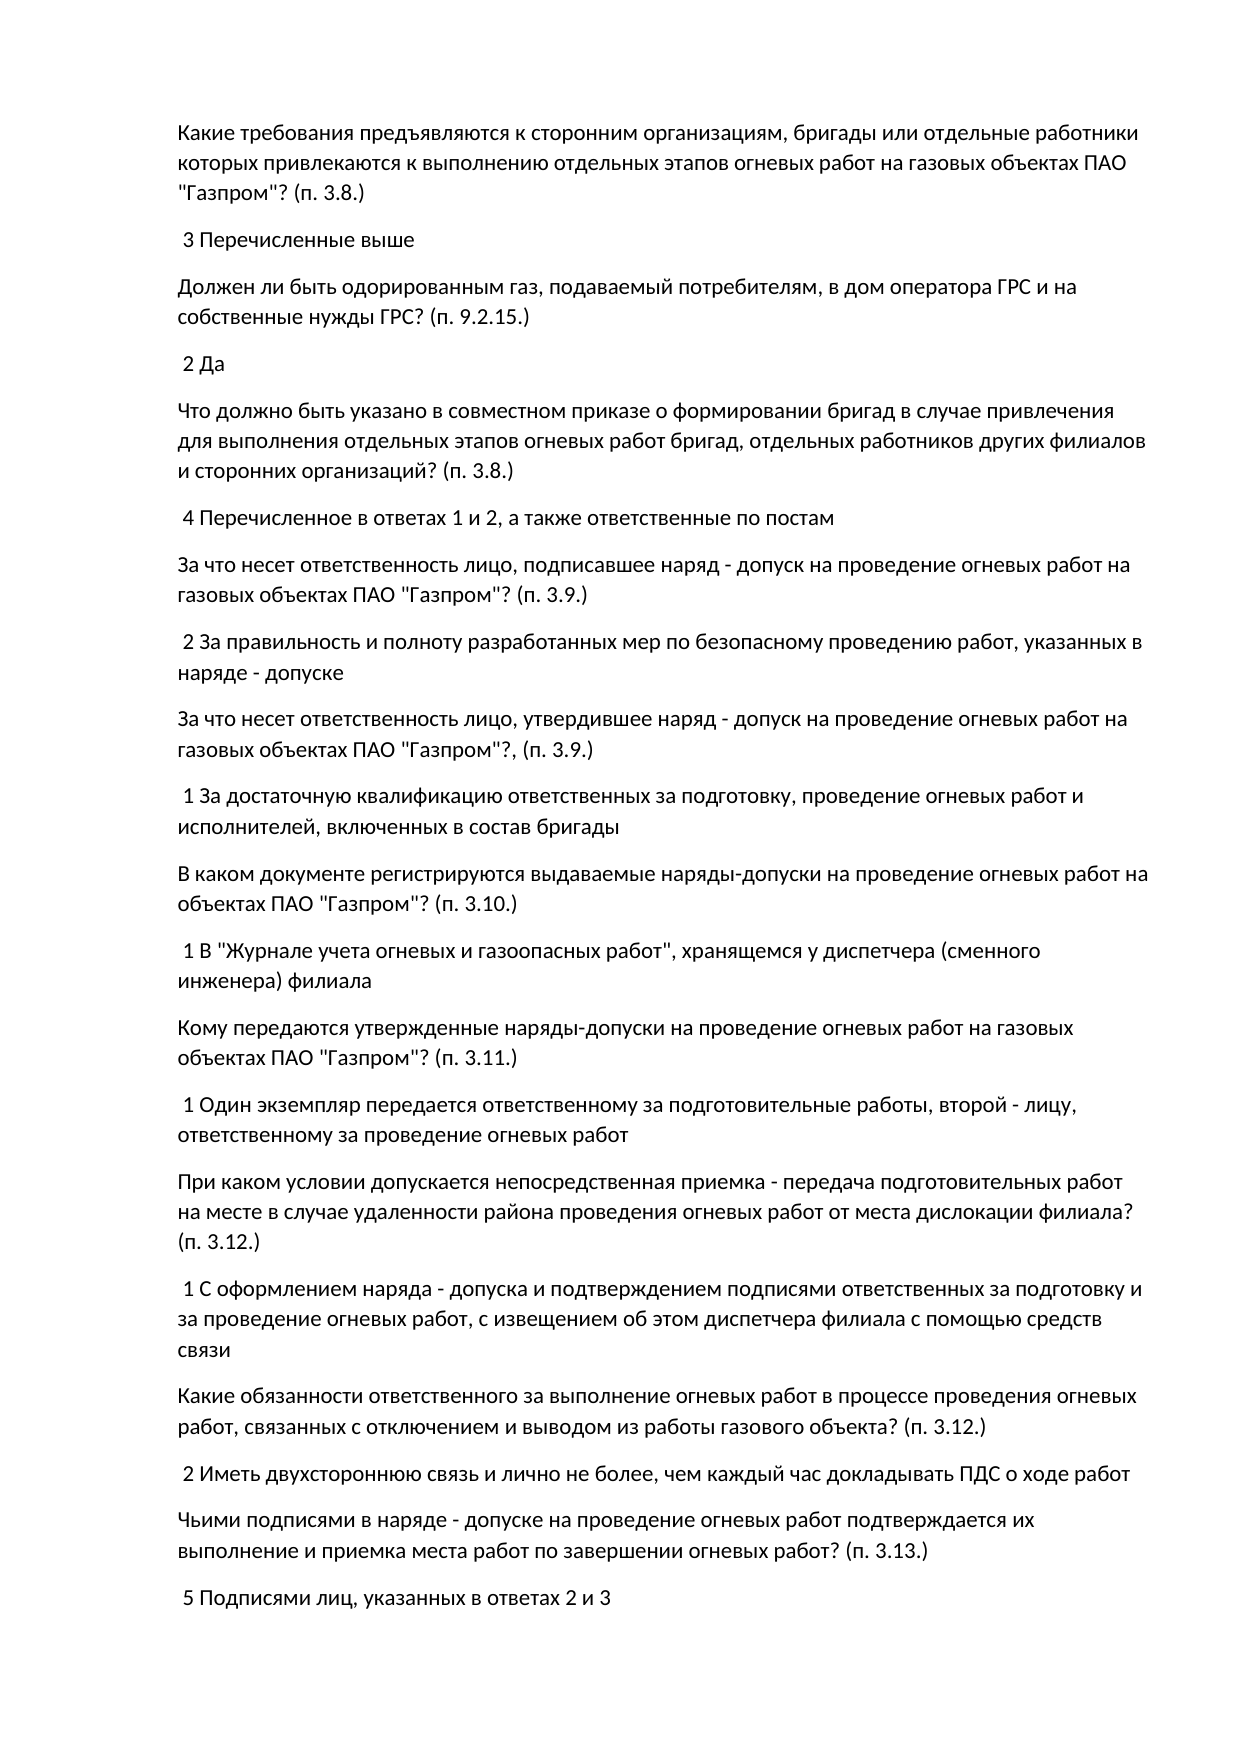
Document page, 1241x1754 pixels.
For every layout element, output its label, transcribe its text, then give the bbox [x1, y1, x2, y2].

text 3 Перечисленные выше [177, 225, 1152, 253]
text Какие требования предъявляются к сторонним организациям, бригады или отдельные работники которых привлекаются к выполнению отдельных этапов огневых работ на газовых объектах ПАО "Газпром"? (п. 3.8.) [177, 118, 1152, 207]
text 5 Подписями лиц, указанных в ответах 2 и 3 [177, 1583, 1152, 1611]
text 1 Один экземпляр передается ответственному за подготовительные работы, второй - лицу, ответственному за проведение огневых работ [177, 1090, 1152, 1148]
text 2 За правильность и полноту разработанных мер по безопасному проведению работ, указанных в наряде - допуске [177, 627, 1152, 686]
text Должен ли быть одорированным газ, подаваемый потребителям, в дом оператора ГРС и на собственные нужды ГРС? (п. 9.2.15.) [177, 272, 1152, 331]
text Чьими подписями в наряде - допуске на проведение огневых работ подтверждается их выполнение и приемка места работ по завершении огневых работ? (п. 3.13.) [177, 1506, 1152, 1564]
text 4 Перечисленное в ответах 1 и 2, а также ответственные по постам [177, 503, 1152, 532]
text В каком документе регистрируются выдаваемые наряды-допуски на проведение огневых работ на объектах ПАО "Газпром"? (п. 3.10.) [177, 859, 1152, 917]
text При каком условии допускается непосредственная приемка - передача подготовительных работ на месте в случае удаленности района проведения огневых работ от места дислокации филиала? (п. 3.12.) [177, 1167, 1152, 1256]
text 1 В "Журнале учета огневых и газоопасных работ", хранящемся у диспетчера (сменного инженера) филиала [177, 936, 1152, 994]
text За что несет ответственность лицо, утвердившее наряд - допуск на проведение огневых работ на газовых объектах ПАО "Газпром"?, (п. 3.9.) [177, 704, 1152, 763]
text 2 Иметь двухстороннюю связь и лично не более, чем каждый час докладывать ПДС о ходе работ [177, 1459, 1152, 1487]
text За что несет ответственность лицо, подписавшее наряд - допуск на проведение огневых работ на газовых объектах ПАО "Газпром"? (п. 3.9.) [177, 550, 1152, 609]
text Какие обязанности ответственного за выполнение огневых работ в процессе проведения огневых работ, связанных с отключением и выводом из работы газового объекта? (п. 3.12.) [177, 1382, 1152, 1440]
text 2 Да [177, 349, 1152, 377]
text Что должно быть указано в совместном приказе о формировании бригад в случае привлечения для выполнения отдельных этапов огневых работ бригад, отдельных работников других филиалов и сторонних организаций? (п. 3.8.) [177, 396, 1152, 485]
text 1 За достаточную квалификацию ответственных за подготовку, проведение огневых работ и исполнителей, включенных в состав бригады [177, 782, 1152, 840]
text 1 С оформлением наряда - допуска и подтверждением подписями ответственных за подготовку и за проведение огневых работ, с извещением об этом диспетчера филиала с помощью средств связи [177, 1274, 1152, 1363]
text Кому передаются утвержденные наряды-допуски на проведение огневых работ на газовых объектах ПАО "Газпром"? (п. 3.11.) [177, 1013, 1152, 1071]
